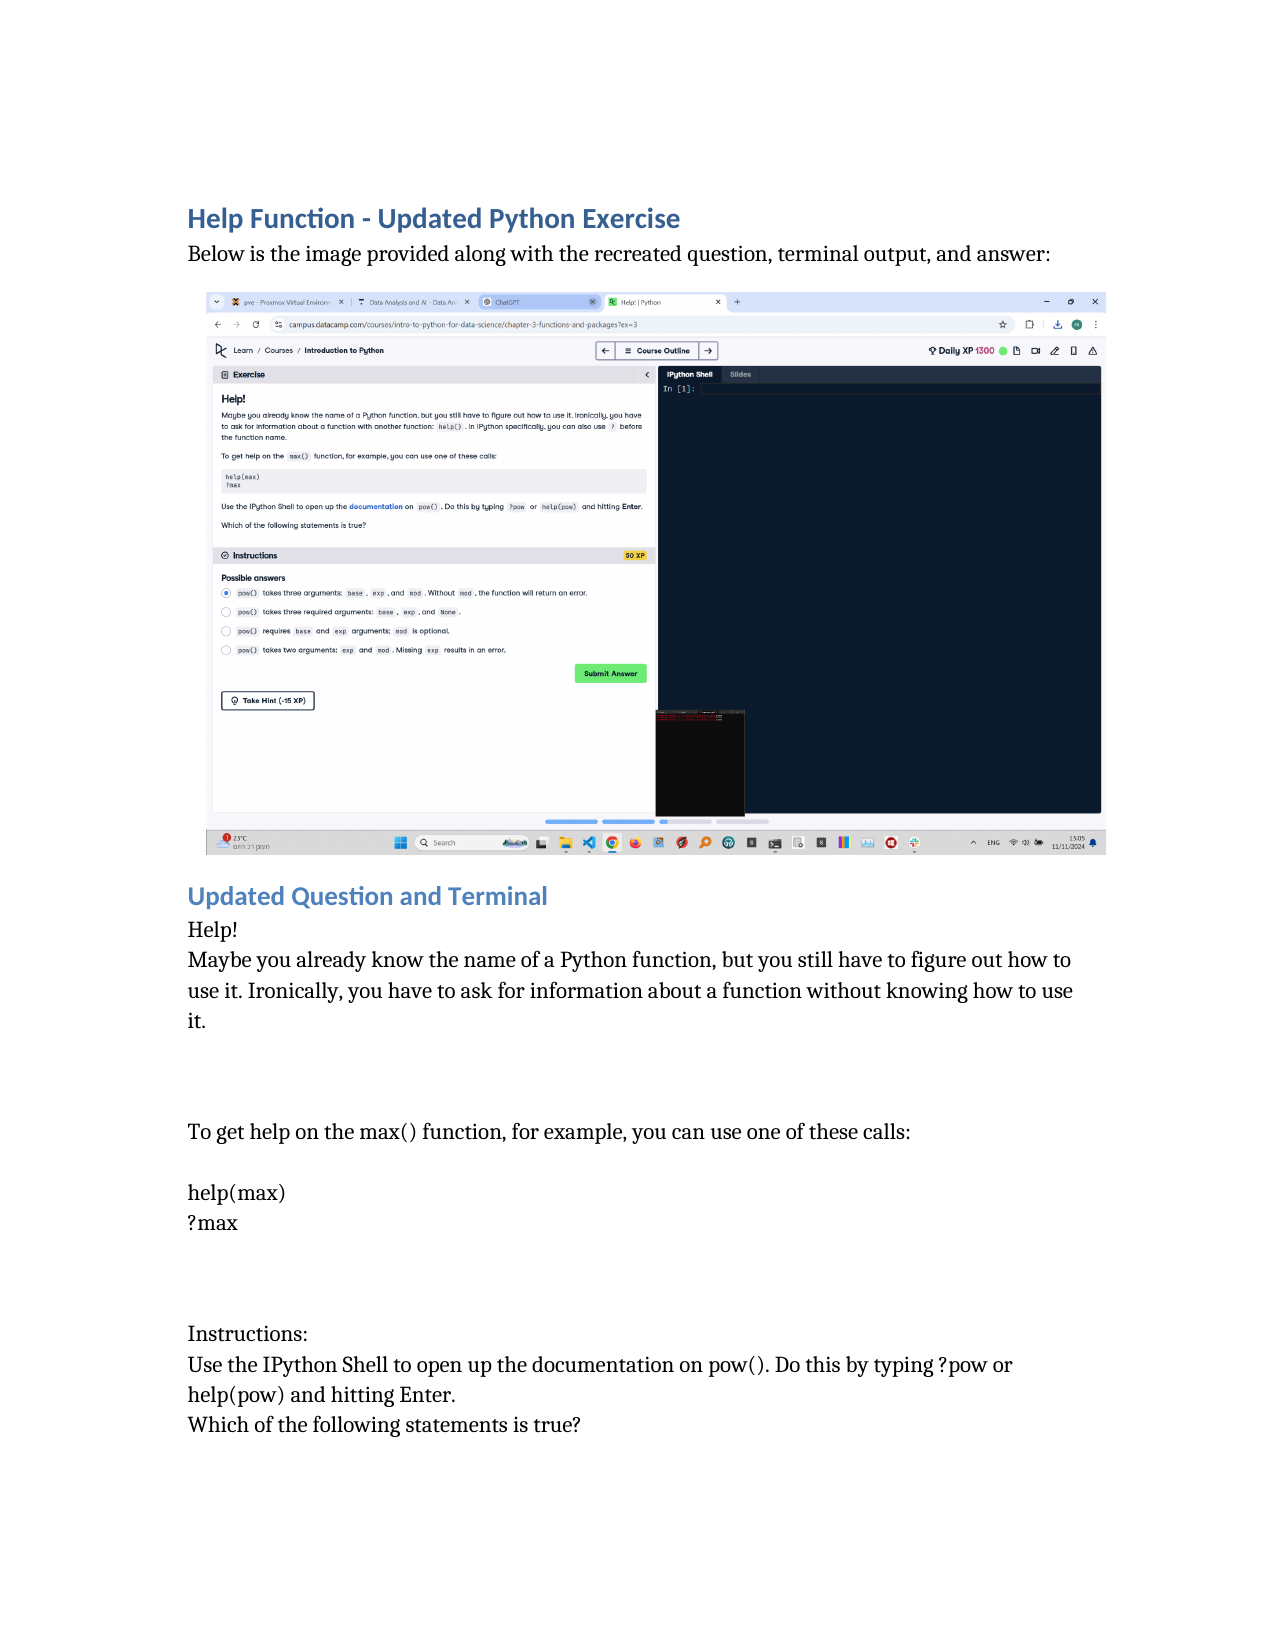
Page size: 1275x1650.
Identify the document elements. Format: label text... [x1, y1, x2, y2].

picture [206, 292, 1107, 855]
subtitle Updated Question and Terminal [187, 879, 1087, 912]
text Below is the image provided along with the recreated question, terminal output, and answer: [187, 241, 1087, 267]
subtitle Help Function - Updated Python Exercise [187, 200, 1087, 236]
text Instructions: Use the IPython Shell to open up the documentation on pow(). Do this by typing ?pow or help(pow) and hitting Enter. Which of the following statements is true? [187, 1291, 1087, 1468]
text To get help on the max() function, for example, you can use one of these calls: help(max) ?max [187, 1089, 1087, 1266]
text Help! Maybe you already know the name of a Python function, but you still have to figure out how to use it. Ironically, you have to ask for information about a function without knowing how to use it. [187, 917, 1087, 1064]
